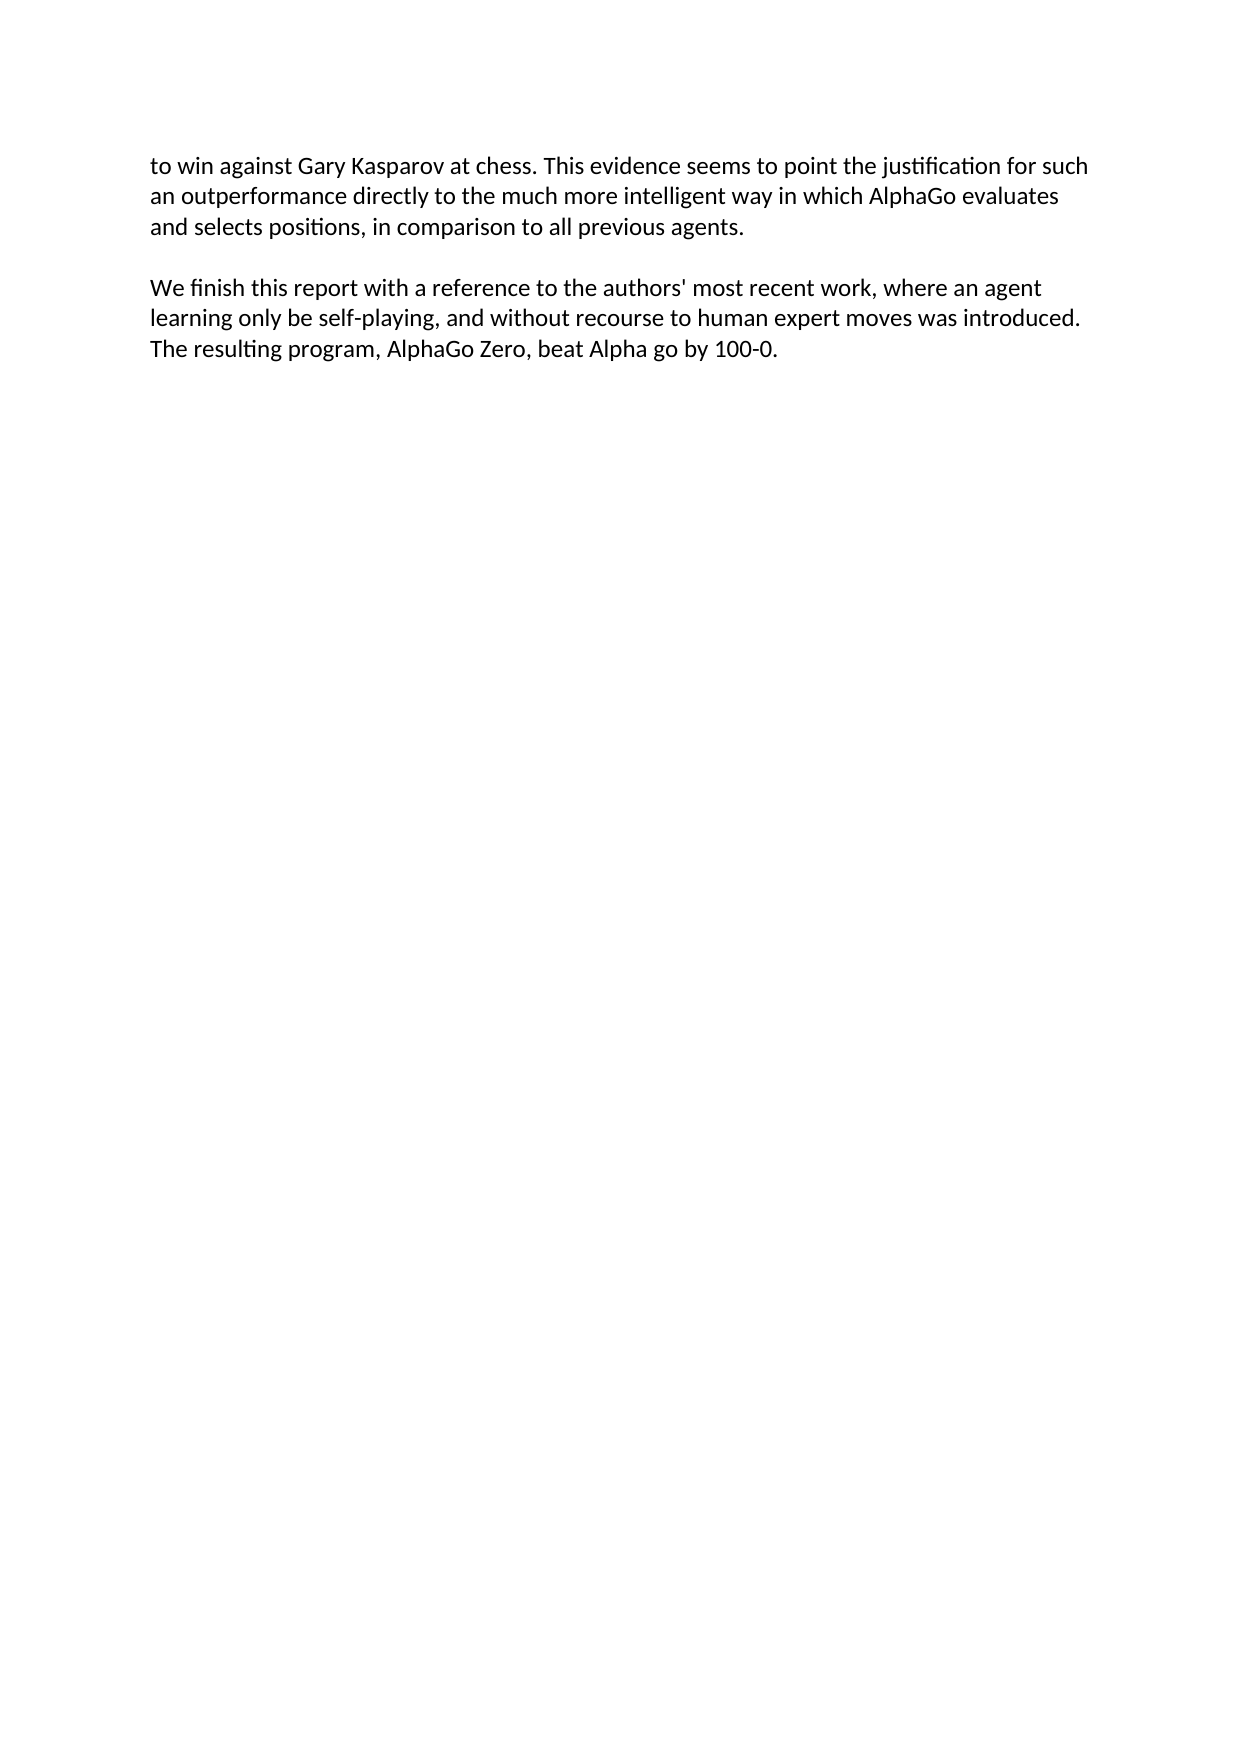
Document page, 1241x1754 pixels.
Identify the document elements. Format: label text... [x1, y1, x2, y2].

text We finish this report with a reference to the authors' most recent work, where an agent learning only be self-playing, and without recourse to human expert moves was introduced. The resulting program, AlphaGo Zero, beat Alpha go by 100-0. [150, 272, 1090, 364]
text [150, 150, 1090, 242]
